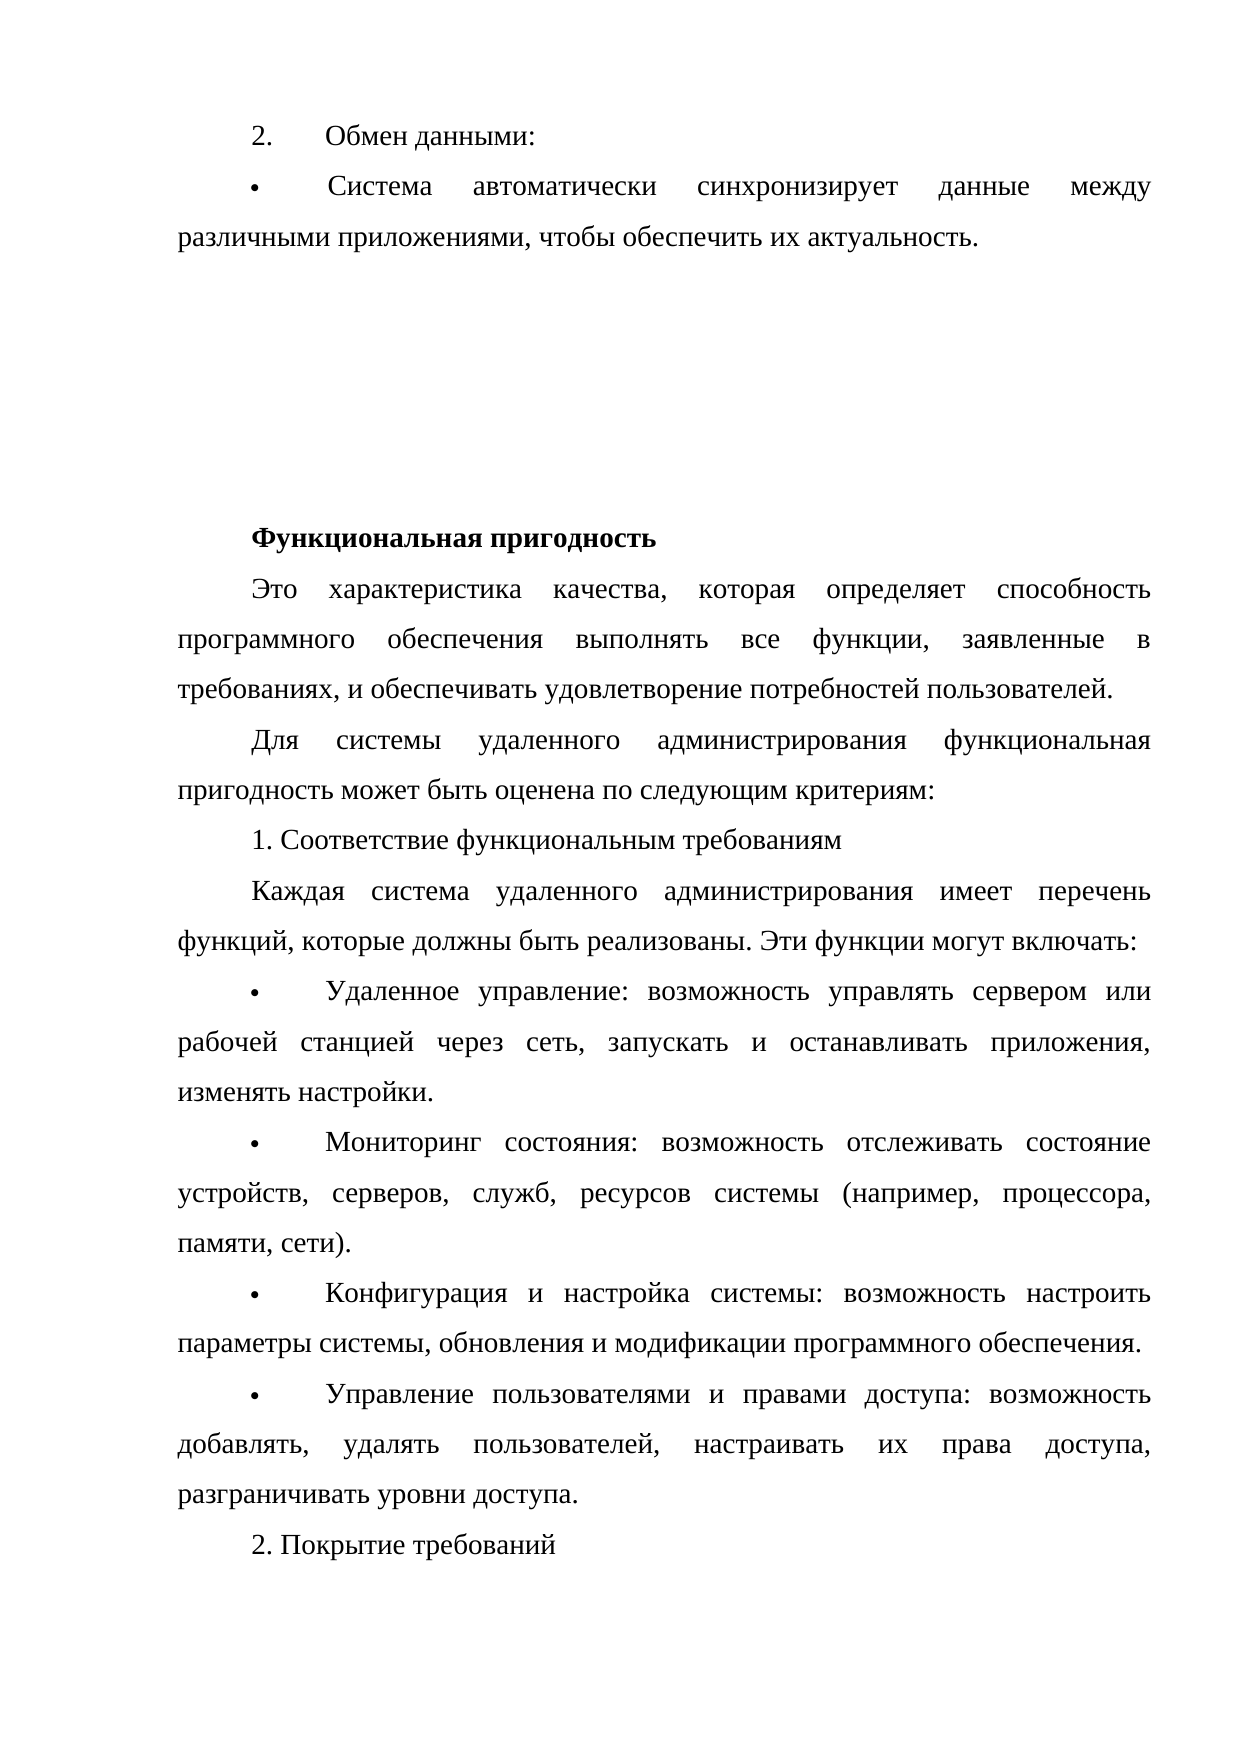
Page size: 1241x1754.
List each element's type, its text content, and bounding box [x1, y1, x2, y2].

text Для системы удаленного администрирования функциональная пригодность может быть оценена по следующим критериям: [177, 722, 1152, 806]
text Каждая система удаленного администрирования имеет перечень функций, которые должны быть реализованы. Эти функции могут включать: [177, 873, 1152, 957]
list Система автоматически синхронизирует данные между различными приложениями, чтобы обеспечить их актуальность. [177, 168, 1152, 252]
list Обмен данными: [177, 118, 1152, 152]
text Функциональная пригодность [177, 521, 1152, 554]
text 2. Покрытие требований [177, 1527, 1152, 1560]
text Это характеристика качества, которая определяет способность программного обеспечения выполнять все функции, заявленные в требованиях, и обеспечивать удовлетворение потребностей пользователей. [177, 571, 1152, 705]
list Мониторинг состояния: возможность отслеживать состояние устройств, серверов, служб, ресурсов системы (например, процессора, памяти, сети). [177, 1124, 1152, 1258]
list Удаленное управление: возможность управлять сервером или рабочей станцией через сеть, запускать и останавливать приложения, изменять настройки. [177, 973, 1152, 1108]
list Конфигурация и настройка системы: возможность настроить параметры системы, обновления и модификации программного обеспечения. [177, 1275, 1152, 1359]
text 1. Соответствие функциональным требованиям [177, 822, 1152, 856]
list Управление пользователями и правами доступа: возможность добавлять, удалять пользователей, настраивать их права доступа, разграничивать уровни доступа. [177, 1376, 1152, 1510]
